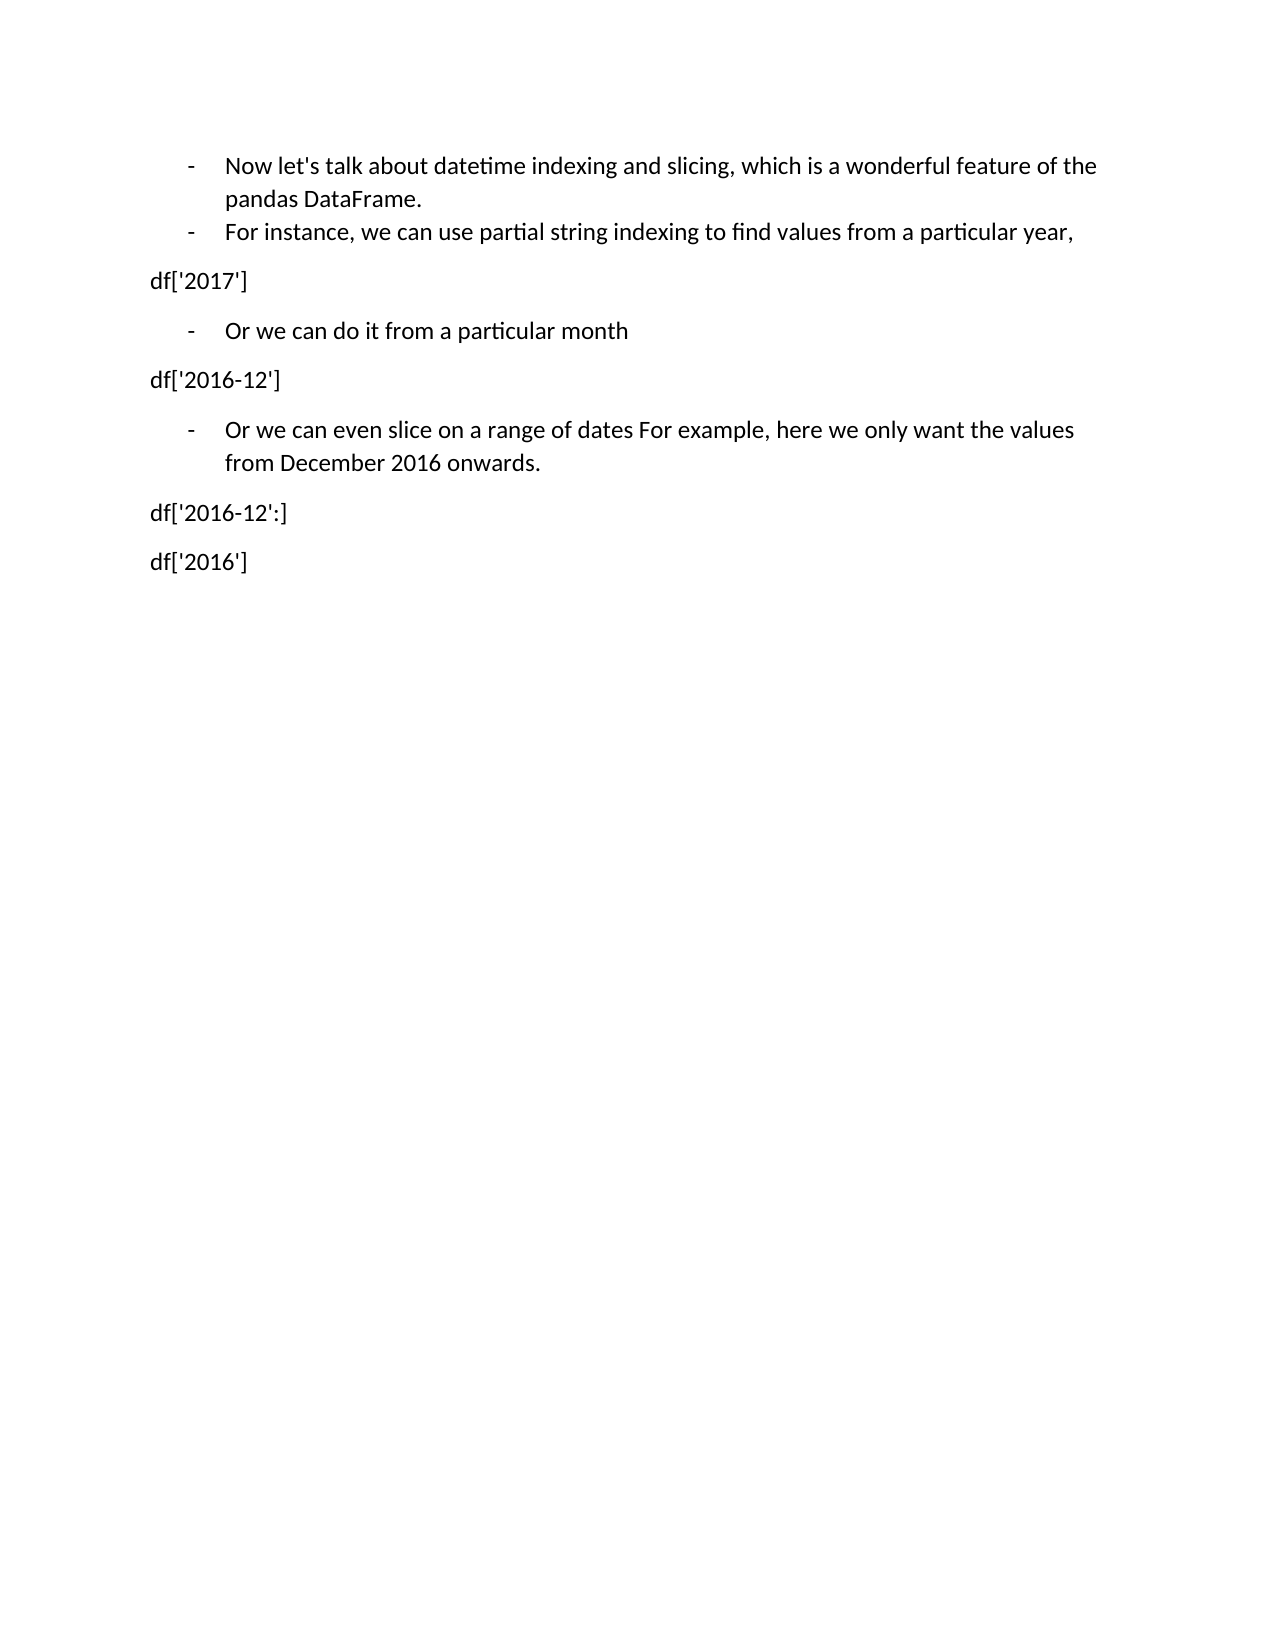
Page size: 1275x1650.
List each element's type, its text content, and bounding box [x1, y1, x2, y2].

list Or we can even slice on a range of dates For example, here we only want the values from December 2016 onwards. [187, 414, 1125, 478]
text df['2017'] [150, 265, 1125, 296]
list Now let's talk about datetime indexing and slicing, which is a wonderful feature of the pandas DataFrame. [187, 150, 1125, 213]
text df['2016'] [150, 546, 1125, 577]
text df['2016-12':] [150, 497, 1125, 527]
list For instance, we can use partial string indexing to find values from a particular year, [187, 216, 1125, 246]
text df['2016-12'] [150, 364, 1125, 395]
list Or we can do it from a particular month [187, 315, 1125, 346]
